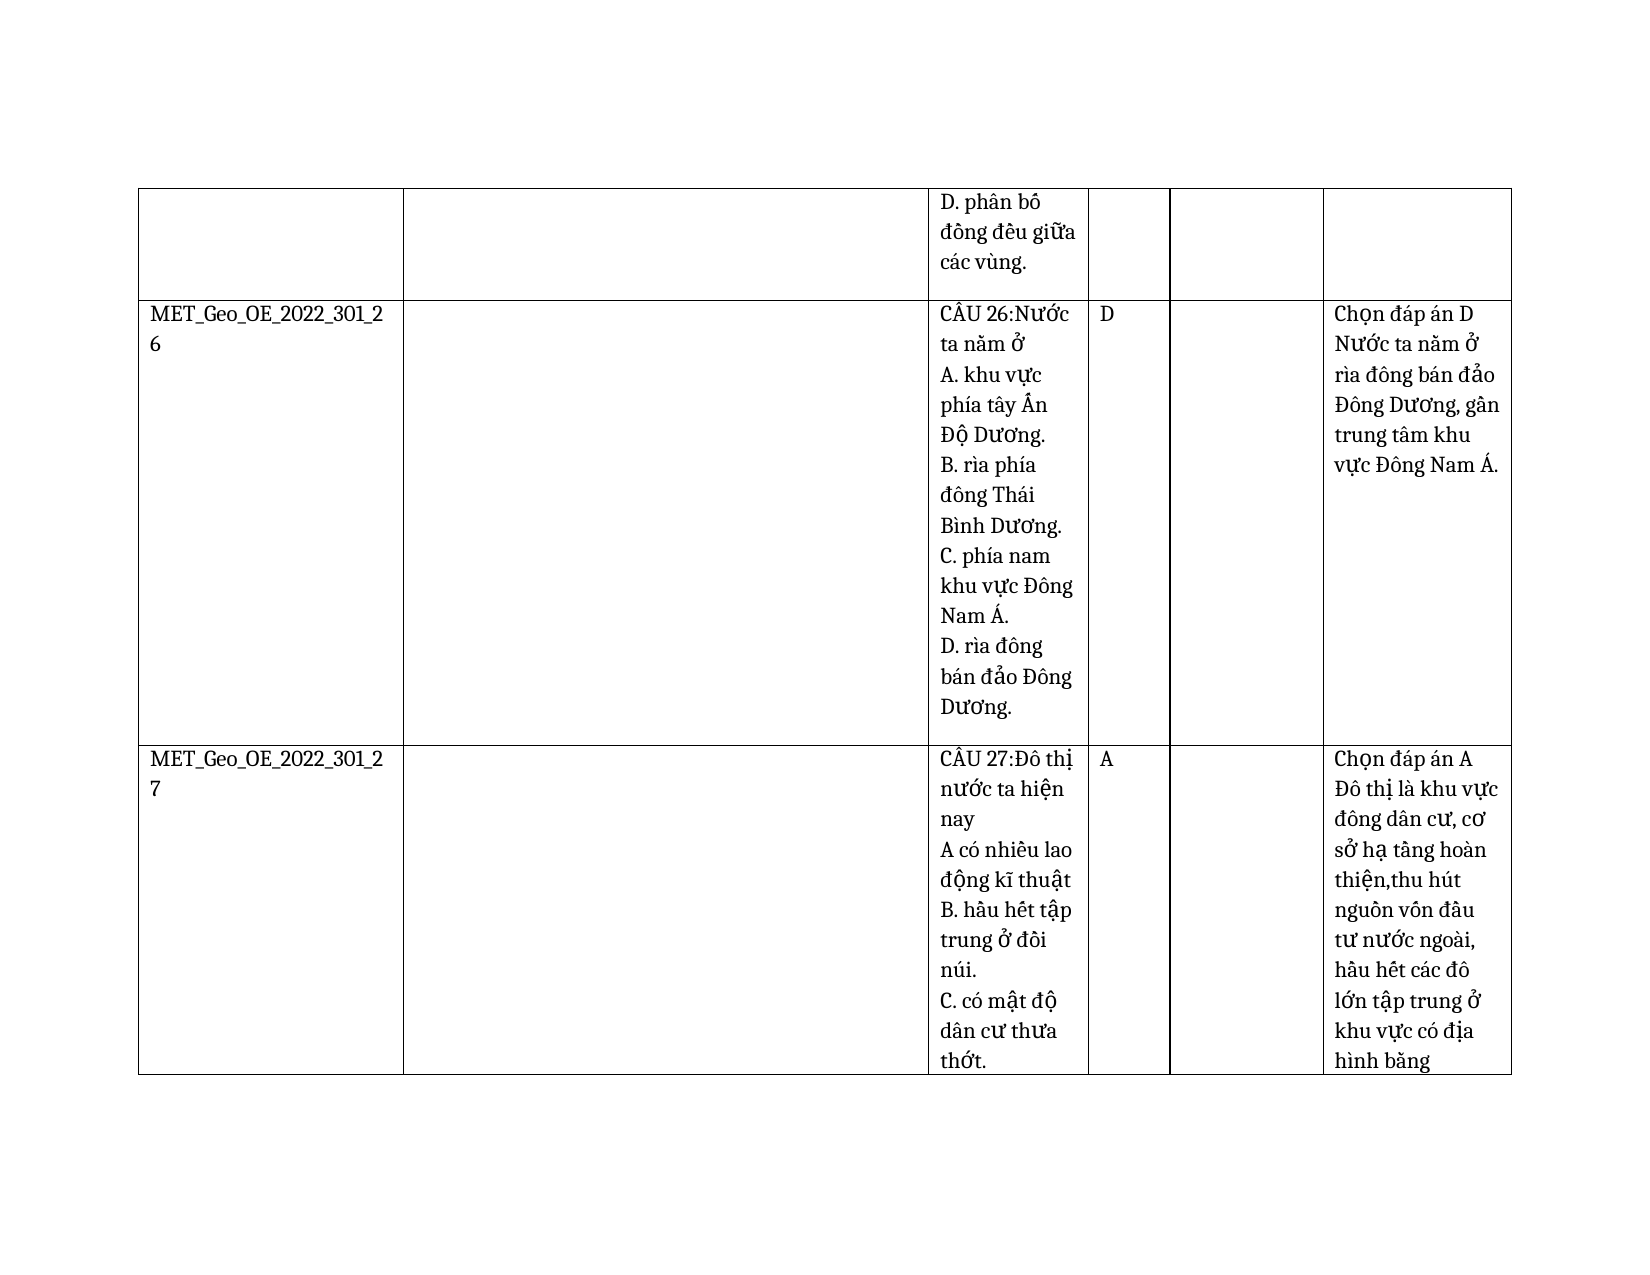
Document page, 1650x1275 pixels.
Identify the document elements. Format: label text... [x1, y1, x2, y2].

table_cell [1171, 301, 1323, 745]
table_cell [1324, 189, 1511, 300]
table_cell [1171, 189, 1323, 300]
table_cell B [1089, 189, 1169, 300]
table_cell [929, 746, 1088, 1074]
table_cell [1171, 746, 1323, 1074]
table_cell [404, 189, 928, 300]
table_cell D [1089, 301, 1169, 745]
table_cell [929, 189, 1088, 300]
table_cell CÂU 26:Nước ta nằm ở A. khu vực phía tây Ấn Độ Dương. B. rìa phía đông Thái Bình Dương. C. phía nam khu vực Đông Nam Á. D. rìa đông bán đảo Đông Dương. [929, 301, 1088, 745]
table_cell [139, 746, 403, 1074]
table_cell [404, 746, 928, 1074]
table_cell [1324, 746, 1511, 1074]
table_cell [139, 189, 403, 300]
table_cell Chọn đáp án D Nước ta nằm ở rìa đông bán đảo Đông Dương, gần trung tâm khu vực Đông Nam Á. [1324, 301, 1511, 745]
table_cell A [1089, 746, 1169, 1074]
table_cell [404, 301, 928, 745]
table_cell MET_Geo_OE_2022_301_26 [139, 301, 403, 745]
